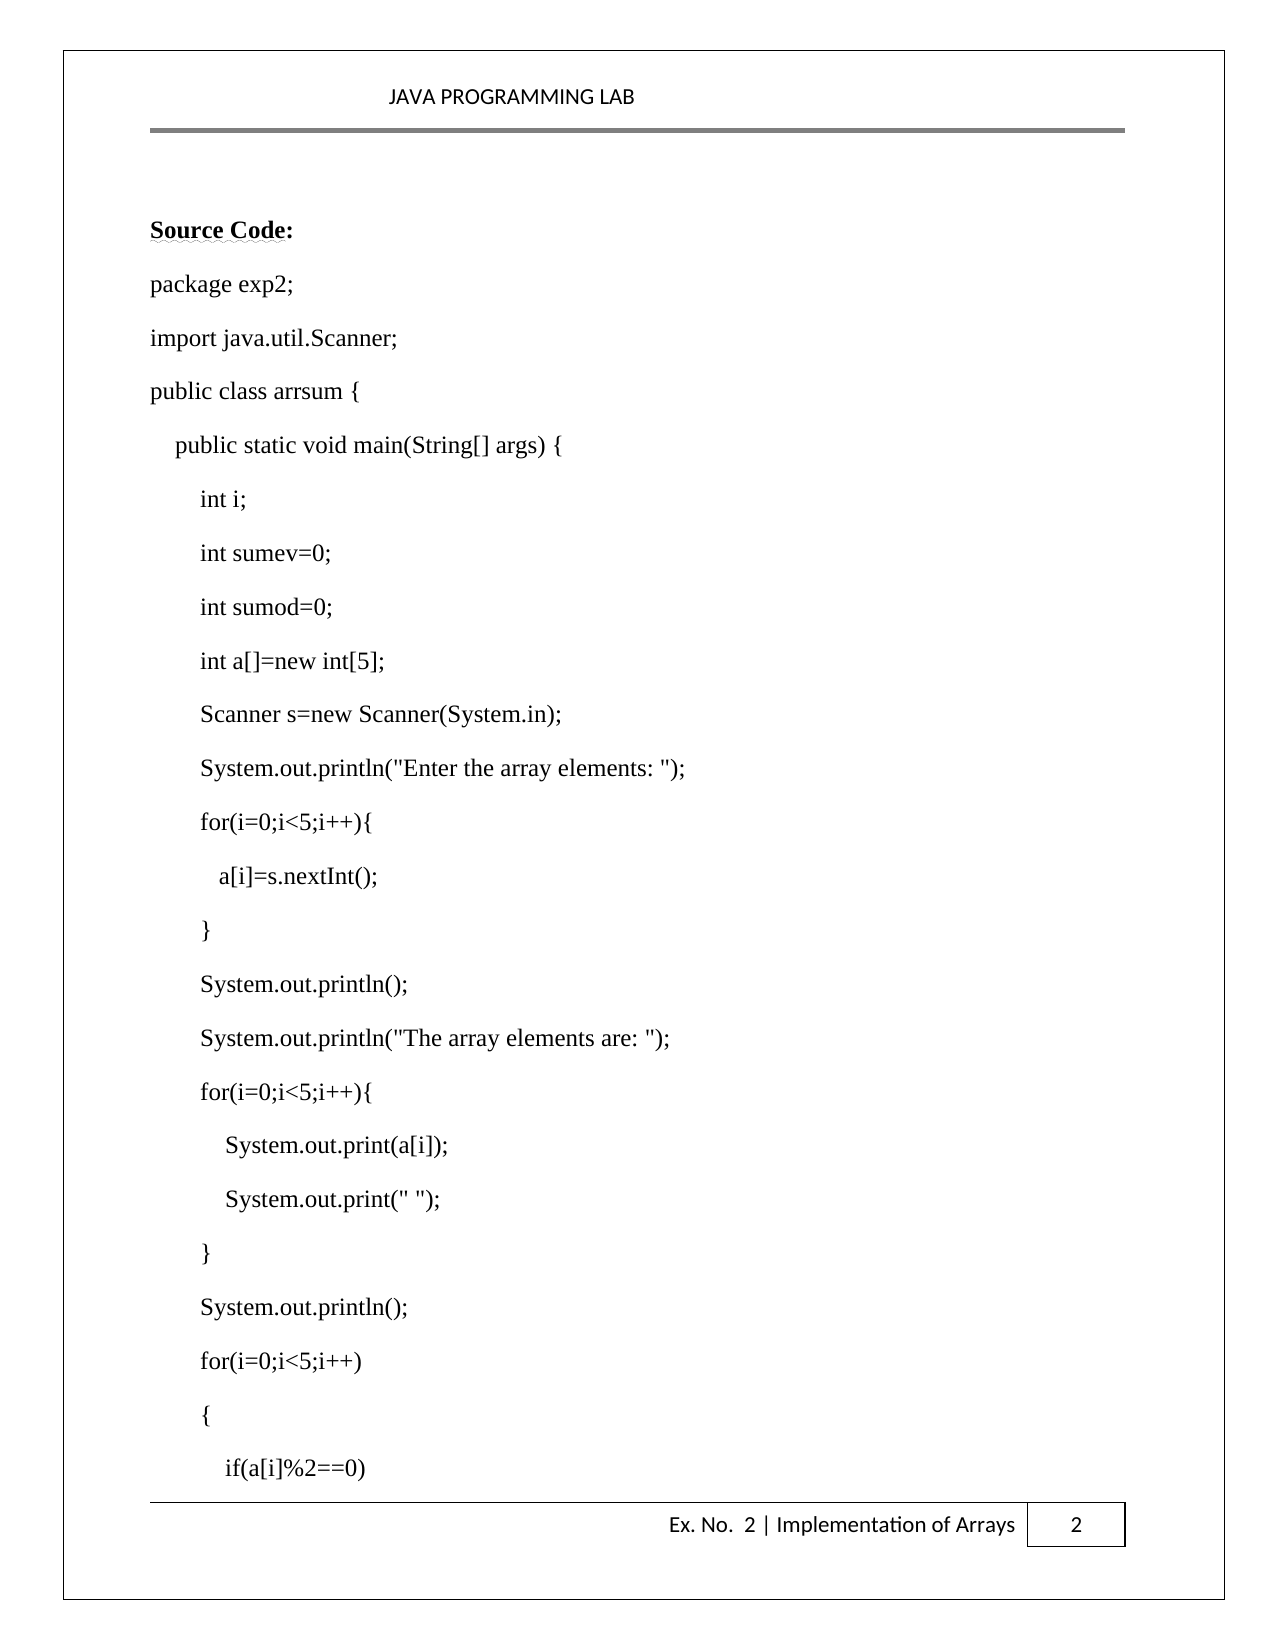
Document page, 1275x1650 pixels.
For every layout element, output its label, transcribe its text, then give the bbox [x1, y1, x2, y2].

text public static void main(String[] args) { [150, 430, 1125, 459]
text } [150, 915, 1125, 944]
text } [150, 1238, 1125, 1267]
text int i; [150, 484, 1125, 513]
text System.out.print(a[i]); [150, 1130, 1125, 1159]
text if(a[i]%2==0) [150, 1453, 1125, 1482]
text System.out.println("The array elements are: "); [150, 1023, 1125, 1051]
text System.out.print(" "); [150, 1184, 1125, 1213]
text public class arrsum { [150, 376, 1125, 405]
text System.out.println(); [150, 1292, 1125, 1321]
text for(i=0;i<5;i++) [150, 1346, 1125, 1374]
text Scanner s=new Scanner(System.in); [150, 699, 1125, 728]
text { [150, 1400, 1125, 1428]
text package exp2; [150, 269, 1125, 297]
text for(i=0;i<5;i++){ [150, 807, 1125, 836]
text System.out.println(); [150, 969, 1125, 998]
text int sumod=0; [150, 592, 1125, 621]
text Source Code: [150, 215, 1125, 244]
text int sumev=0; [150, 538, 1125, 567]
text System.out.println("Enter the array elements: "); [150, 753, 1125, 782]
text int a[]=new int[5]; [150, 646, 1125, 674]
text import java.util.Scanner; [150, 323, 1125, 351]
text a[i]=s.nextInt(); [150, 861, 1125, 890]
text for(i=0;i<5;i++){ [150, 1077, 1125, 1105]
